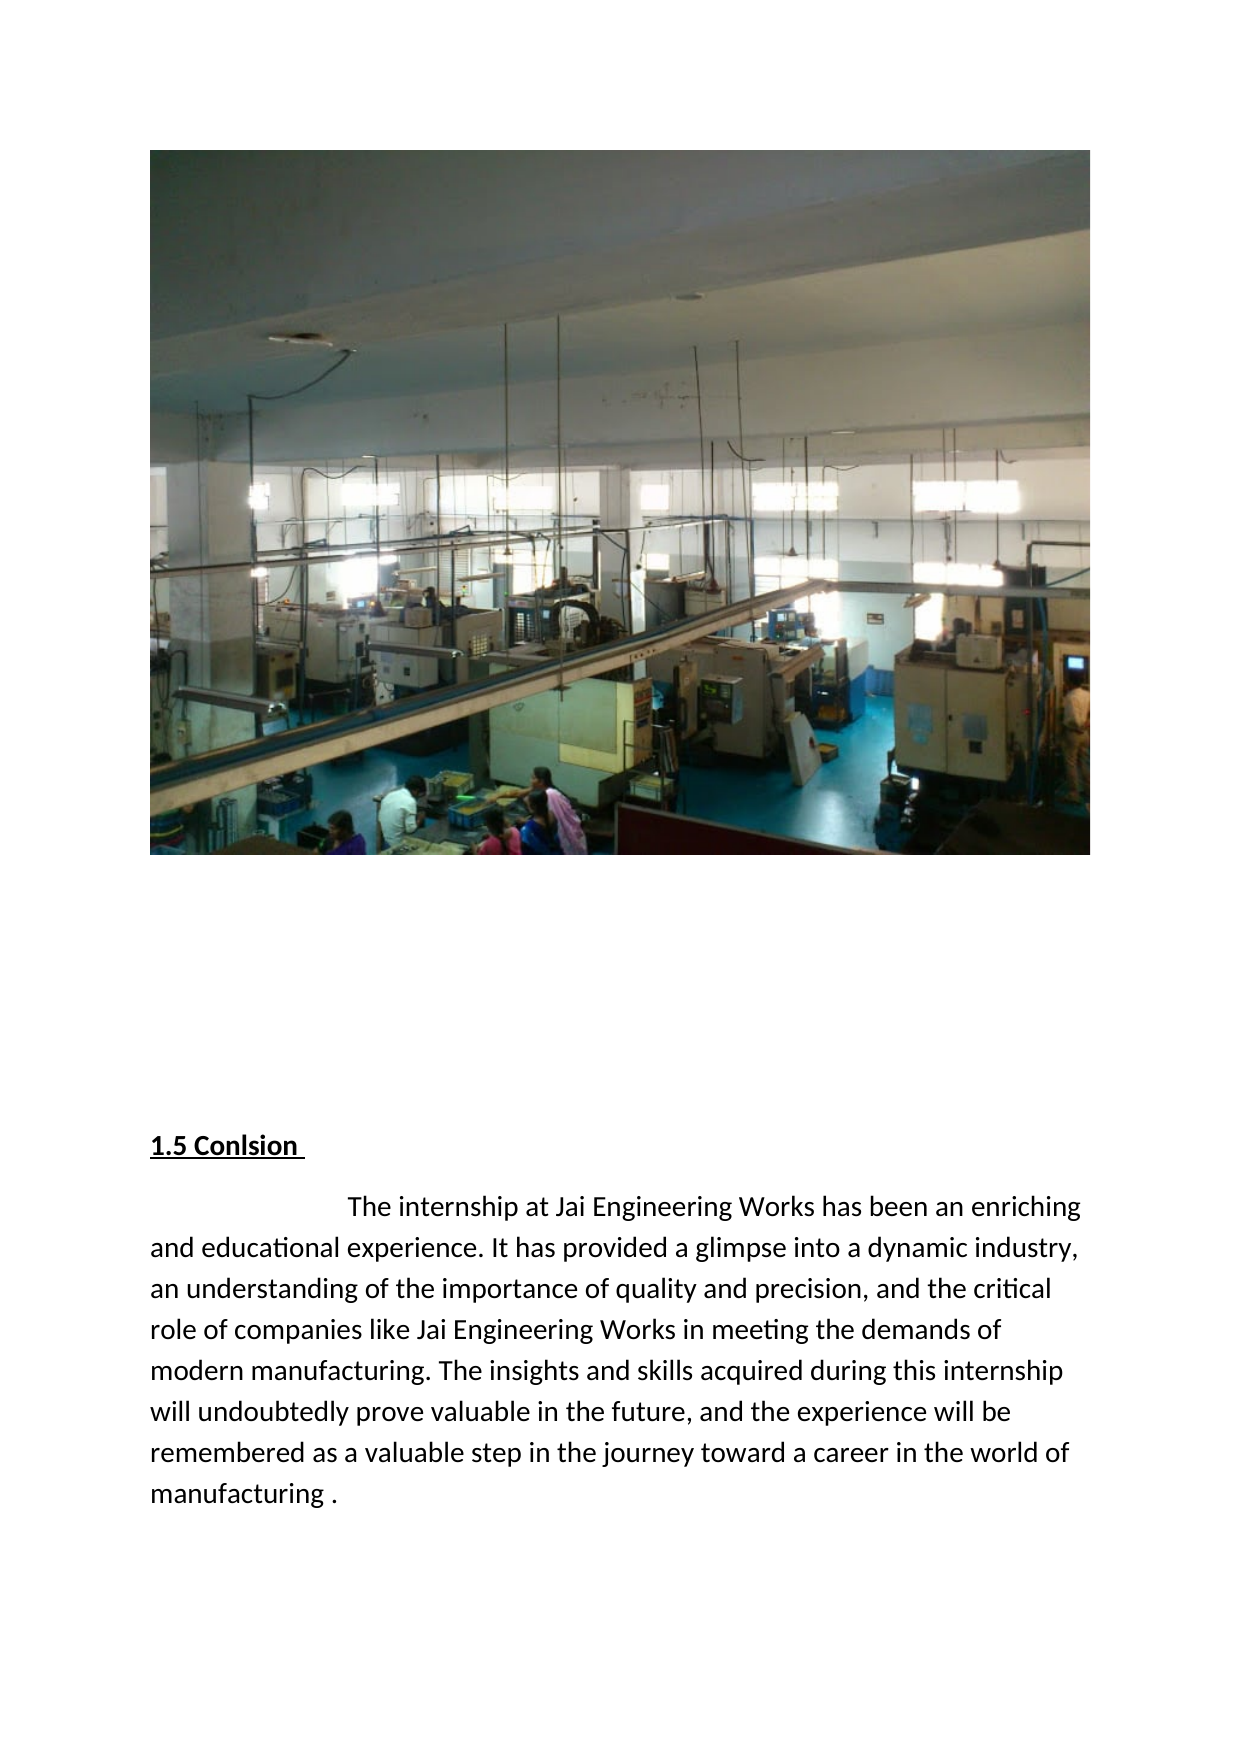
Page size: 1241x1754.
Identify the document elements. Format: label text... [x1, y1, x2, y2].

text 1.5 Conlsion [150, 1127, 1090, 1162]
text The internship at Jai Engineering Works has been an enriching and educational experience. It has provided a glimpse into a dynamic industry, an understanding of the importance of quality and precision, and the critical role of companies like Jai Engineering Works in meeting the demands of modern manufacturing. The insights and skills acquired during this internship will undoubtedly prove valuable in the future, and the experience will be remembered as a valuable step in the journey toward a career in the world of manufacturing . [150, 1188, 1090, 1511]
picture [150, 150, 1091, 855]
